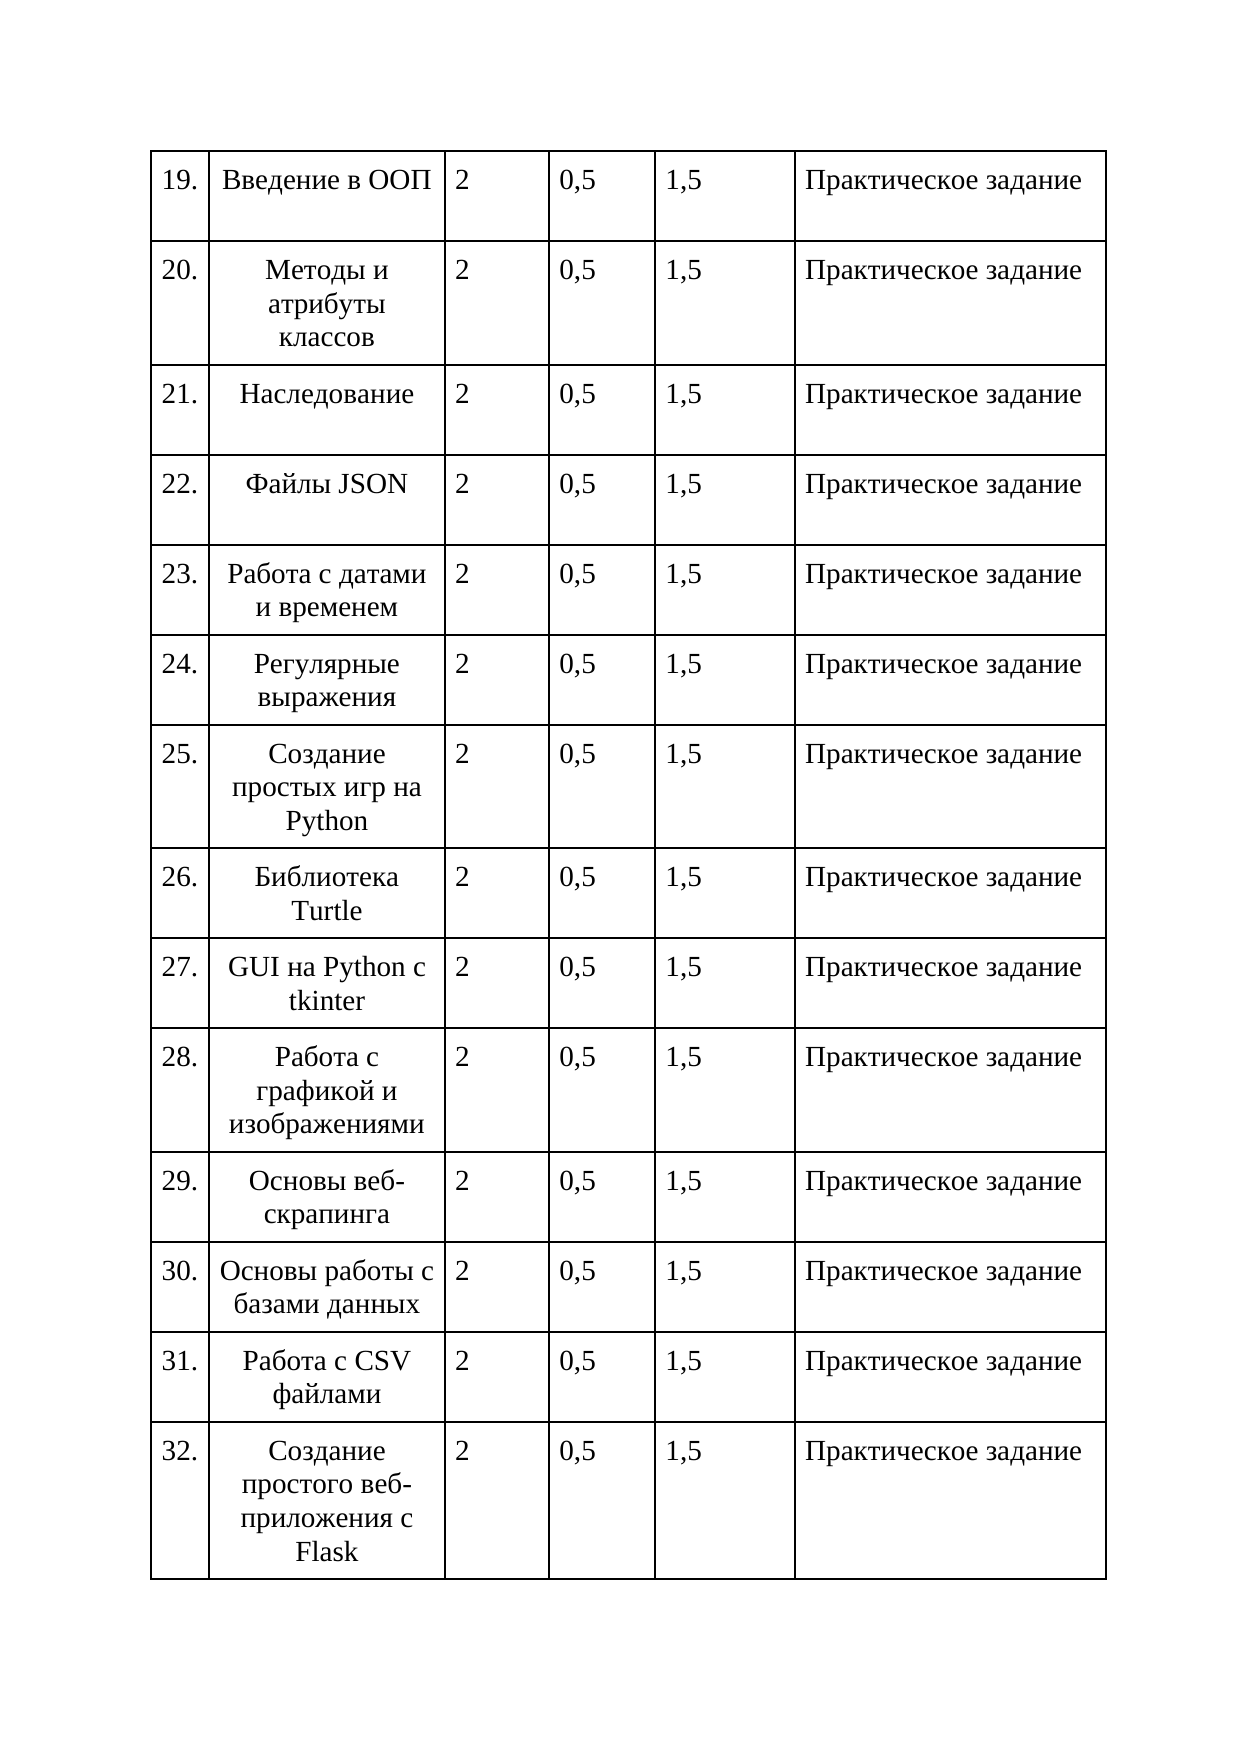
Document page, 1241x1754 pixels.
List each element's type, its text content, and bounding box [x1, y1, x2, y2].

table_cell [152, 1423, 208, 1578]
table_cell 0,5 [550, 456, 654, 543]
table_cell 2 [446, 242, 548, 363]
table_cell 2 [446, 152, 548, 240]
table_cell Введение в ООП [210, 152, 444, 240]
table_cell 0,5 [550, 546, 654, 633]
table_cell 2 [446, 1333, 548, 1421]
table_cell 1,5 [656, 939, 794, 1027]
table_cell [152, 546, 208, 633]
table_cell 0,5 [550, 1243, 654, 1331]
table_cell 0,5 [550, 1423, 654, 1578]
table_cell Основы работы с базами данных [210, 1243, 444, 1331]
table_cell 1,5 [656, 1243, 794, 1331]
table_cell 0,5 [550, 366, 654, 453]
table_cell Работа с графикой и изображениями [210, 1029, 444, 1151]
table_cell GUI на Python с tkinter [210, 939, 444, 1027]
table_cell 2 [446, 1423, 548, 1578]
table_cell [152, 1029, 208, 1151]
table_cell [152, 636, 208, 723]
table_cell 1,5 [656, 456, 794, 543]
table_cell 1,5 [656, 1333, 794, 1421]
table_cell 0,5 [550, 1333, 654, 1421]
table_cell Практическое задание [796, 242, 1105, 363]
table_cell [152, 152, 208, 240]
table_cell Практическое задание [796, 726, 1105, 847]
table_cell 1,5 [656, 242, 794, 363]
table_cell Практическое задание [796, 456, 1105, 543]
table_cell 1,5 [656, 636, 794, 723]
table_cell 1,5 [656, 849, 794, 937]
table_cell 0,5 [550, 849, 654, 937]
table_cell 1,5 [656, 1029, 794, 1151]
table_cell [152, 242, 208, 363]
table_cell Практическое задание [796, 849, 1105, 937]
table_cell 1,5 [656, 726, 794, 847]
table_cell 0,5 [550, 726, 654, 847]
table_cell Файлы JSON [210, 456, 444, 543]
table_cell 0,5 [550, 1029, 654, 1151]
table_cell Работа с датами и временем [210, 546, 444, 633]
table_cell Регулярные выражения [210, 636, 444, 723]
table_cell 1,5 [656, 366, 794, 453]
table_cell Наследование [210, 366, 444, 453]
table_cell [152, 939, 208, 1027]
table_cell Практическое задание [796, 1243, 1105, 1331]
table_cell 2 [446, 366, 548, 453]
table_cell 2 [446, 726, 548, 847]
table_cell 2 [446, 1153, 548, 1241]
table_cell 1,5 [656, 152, 794, 240]
table_cell Библиотека Turtle [210, 849, 444, 937]
table_cell [152, 1333, 208, 1421]
table_cell Практическое задание [796, 1029, 1105, 1151]
table_cell 0,5 [550, 152, 654, 240]
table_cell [796, 1423, 1105, 1578]
table_cell 2 [446, 456, 548, 543]
table_cell Практическое задание [796, 636, 1105, 723]
table_cell Методы и атрибуты классов [210, 242, 444, 363]
table_cell [152, 366, 208, 453]
table_cell 0,5 [550, 1153, 654, 1241]
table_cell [796, 152, 1105, 240]
table_cell Работа с CSV файлами [210, 1333, 444, 1421]
table_cell 2 [446, 849, 548, 937]
table_cell 0,5 [550, 939, 654, 1027]
table_cell 2 [446, 1243, 548, 1331]
table_cell 1,5 [656, 1423, 794, 1578]
table_cell 0,5 [550, 636, 654, 723]
table_cell Создание простых игр на Python [210, 726, 444, 847]
table_cell [152, 849, 208, 937]
table_cell Основы веб-скрапинга [210, 1153, 444, 1241]
table_cell [152, 1153, 208, 1241]
table_cell 2 [446, 546, 548, 633]
table_cell Практическое задание [796, 366, 1105, 453]
table_cell [152, 456, 208, 543]
table_cell Практическое задание [796, 546, 1105, 633]
table_cell 2 [446, 1029, 548, 1151]
table_cell Практическое задание [796, 939, 1105, 1027]
table_cell 1,5 [656, 546, 794, 633]
table_cell 0,5 [550, 242, 654, 363]
table_cell Практическое задание [796, 1333, 1105, 1421]
table_cell 2 [446, 939, 548, 1027]
table_cell Практическое задание [796, 1153, 1105, 1241]
table_cell [152, 1243, 208, 1331]
table_cell 1,5 [656, 1153, 794, 1241]
table_cell 2 [446, 636, 548, 723]
table_cell [152, 726, 208, 847]
table_cell Создание простого веб-приложения с Flask [210, 1423, 444, 1578]
